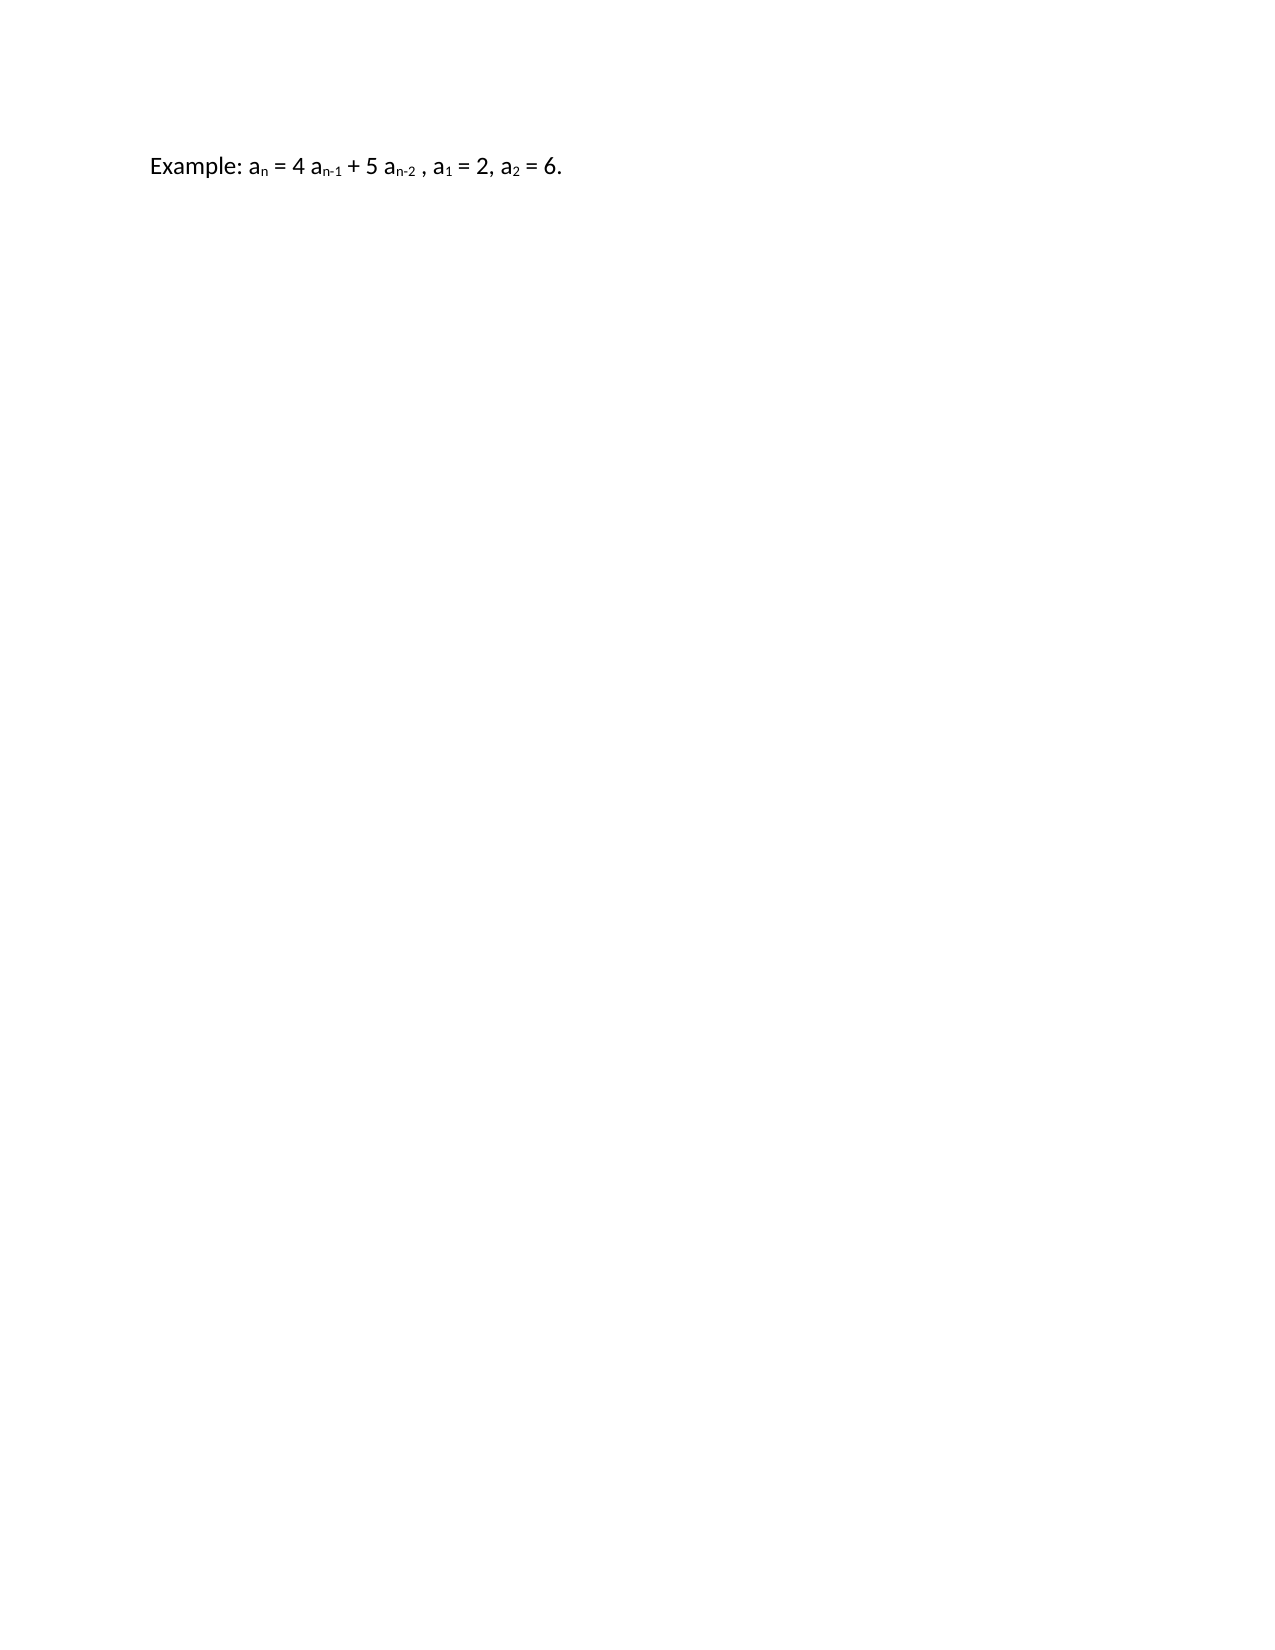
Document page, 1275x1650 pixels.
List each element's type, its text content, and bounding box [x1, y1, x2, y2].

text Example: an = 4 an-1 + 5 an-2 , a1 = 2, a2 = 6. [150, 150, 1125, 181]
